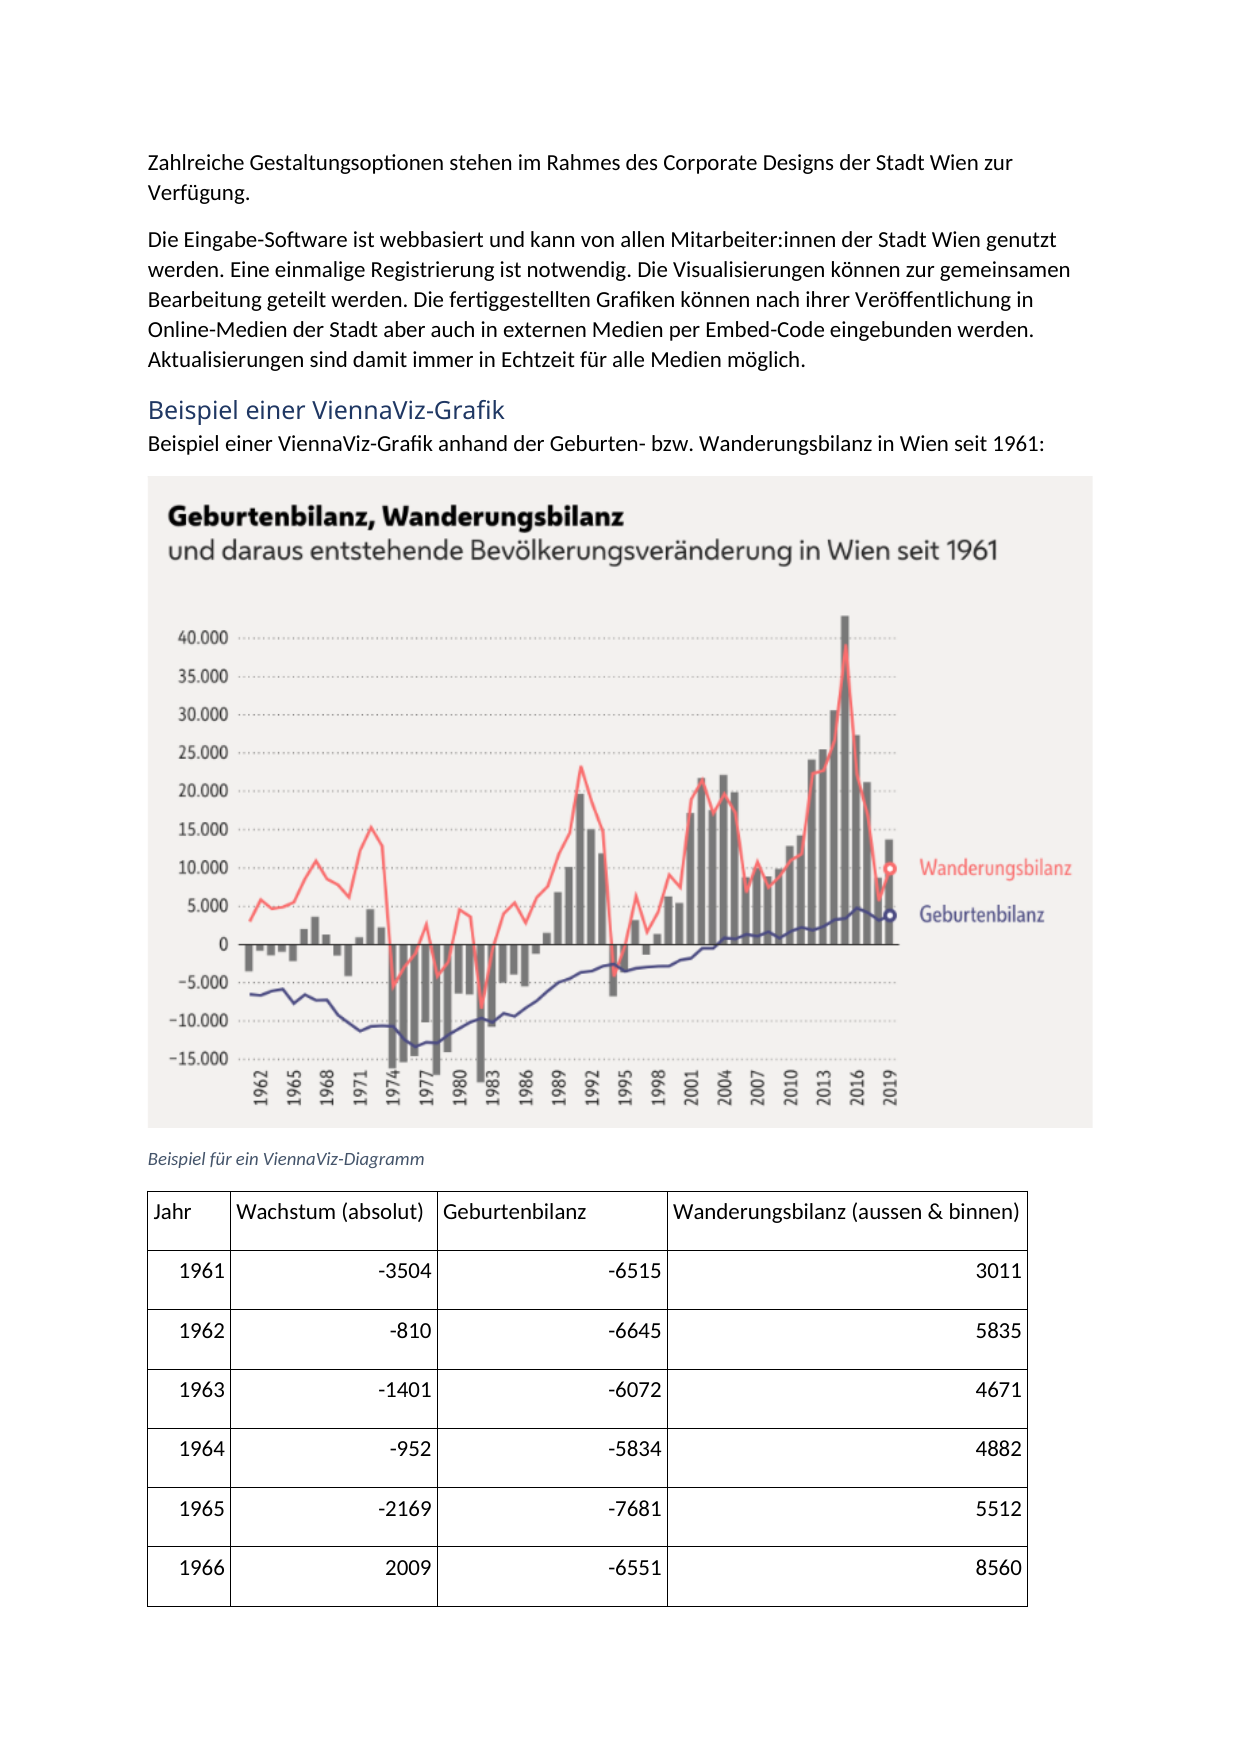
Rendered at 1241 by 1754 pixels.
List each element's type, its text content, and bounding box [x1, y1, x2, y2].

table_cell -810 [231, 1310, 437, 1368]
table_cell -6515 [438, 1251, 667, 1309]
table_cell -6551 [438, 1547, 667, 1606]
table_cell -3504 [231, 1251, 437, 1309]
picture [147, 476, 1093, 1128]
table_cell 5512 [668, 1488, 1027, 1546]
table_cell -6645 [438, 1310, 667, 1368]
table_cell -952 [231, 1429, 437, 1487]
table_cell 1961 [148, 1251, 230, 1309]
table_cell -6072 [438, 1370, 667, 1428]
text Beispiel einer ViennaViz-Grafik anhand der Geburten- bzw. Wanderungsbilanz in Wien seit 1961: [148, 429, 1093, 457]
table_cell 1964 [148, 1429, 230, 1487]
table_cell 1962 [148, 1310, 230, 1368]
table_header Wanderungsbilanz (aussen & binnen) [668, 1192, 1027, 1250]
table_cell -7681 [438, 1488, 667, 1546]
table_header Wachstum (absolut) [231, 1192, 437, 1250]
table_cell 1965 [148, 1488, 230, 1546]
text Die Eingabe-Software ist webbasiert und kann von allen Mitarbeiter:innen der Stadt Wien genutzt werden. Eine einmalige Registrierung ist notwendig. Die Visualisierungen können zur gemeinsamen Bearbeitung geteilt werden. Die fertiggestellten Grafiken können nach ihrer Veröffentlichung in Online-Medien der Stadt aber auch in externen Medien per Embed-Code eingebunden werden. Aktualisierungen sind damit immer in Echtzeit für alle Medien möglich. [148, 225, 1093, 373]
table_header Geburtenbilanz [438, 1192, 667, 1250]
table_cell 4671 [668, 1370, 1027, 1428]
subtitle Beispiel einer ViennaViz-Grafik [148, 392, 1093, 426]
text Zahlreiche Gestaltungsoptionen stehen im Rahmes des Corporate Designs der Stadt Wien zur Verfügung. [148, 148, 1093, 206]
table_cell 3011 [668, 1251, 1027, 1309]
table_cell -1401 [231, 1370, 437, 1428]
table_cell 4882 [668, 1429, 1027, 1487]
table_cell -5834 [438, 1429, 667, 1487]
table_header Jahr [148, 1192, 230, 1250]
table_cell 8560 [668, 1547, 1027, 1606]
table_cell 2009 [231, 1547, 437, 1606]
table_cell 1966 [148, 1547, 230, 1606]
table_cell 5835 [668, 1310, 1027, 1368]
table_cell 1963 [148, 1370, 230, 1428]
table_cell -2169 [231, 1488, 437, 1546]
text Beispiel für ein ViennaViz-Diagramm [148, 1147, 1093, 1170]
